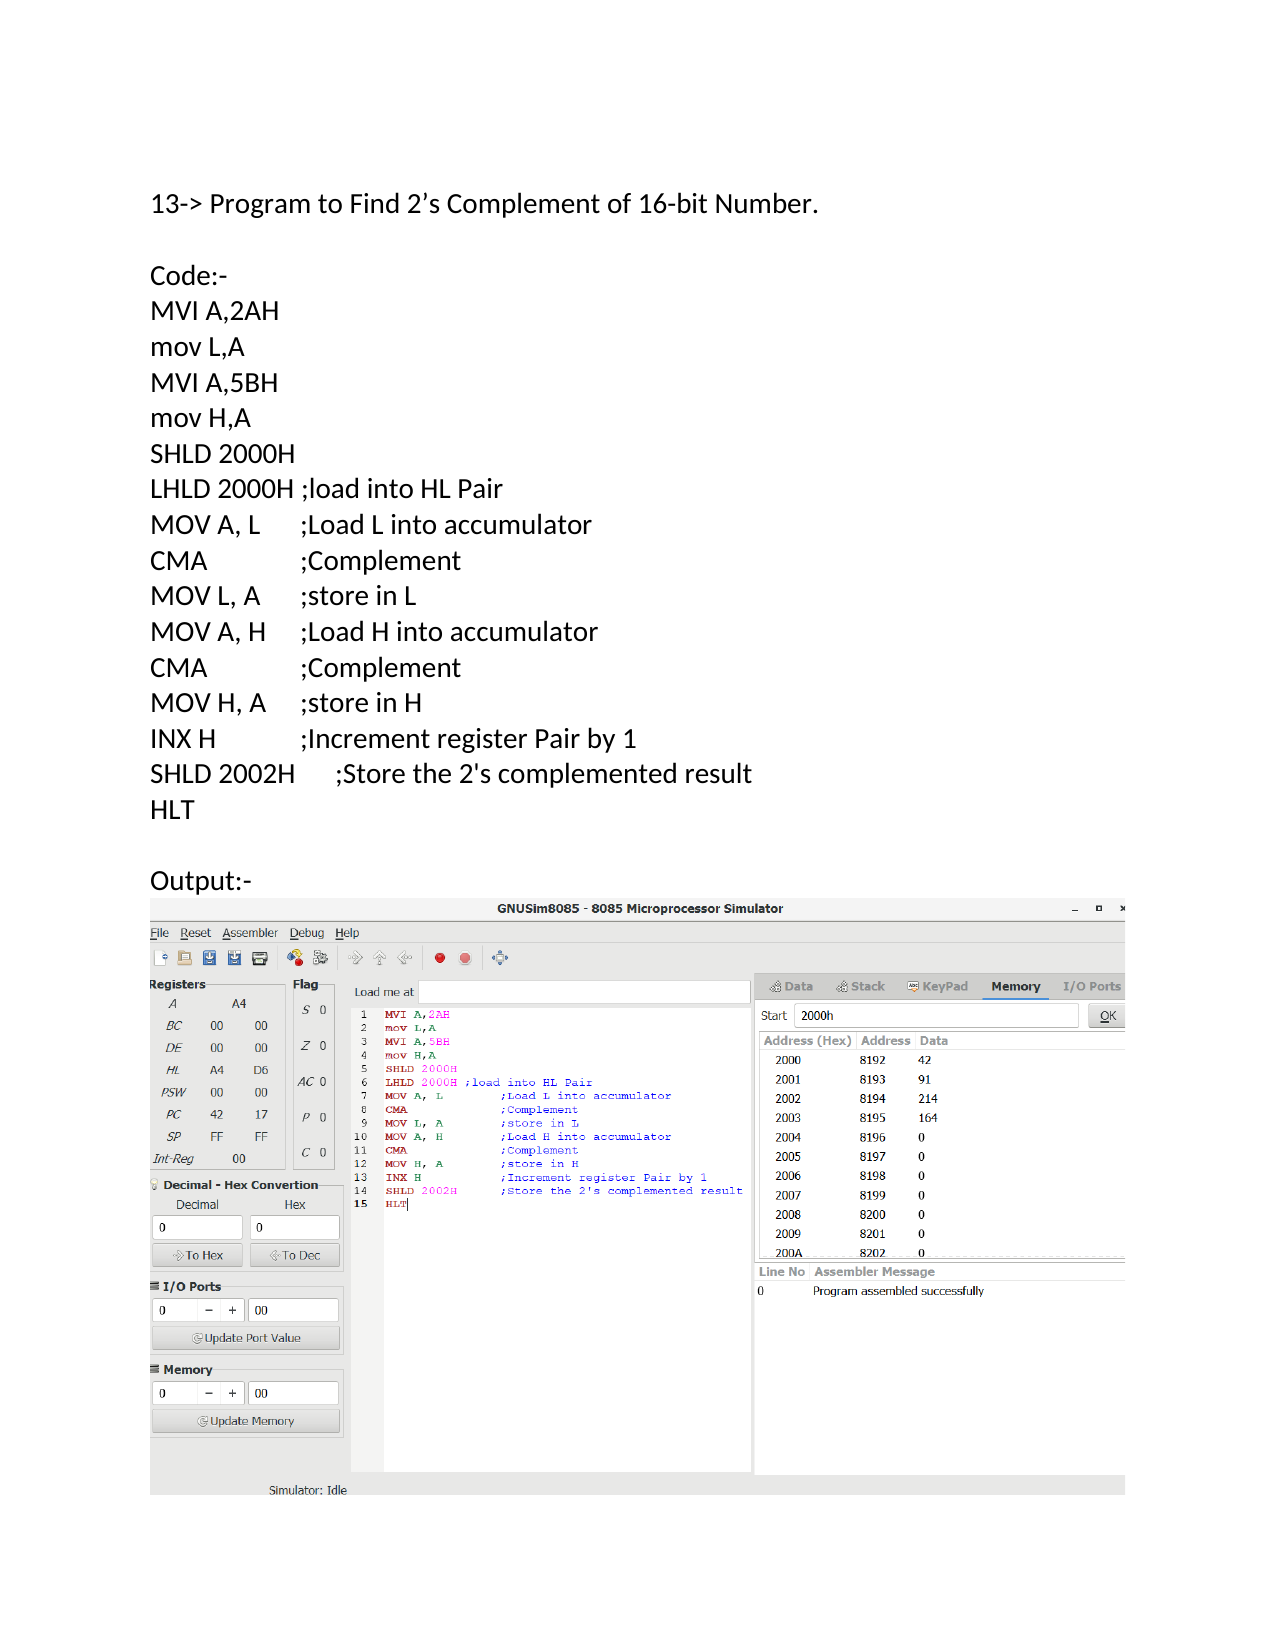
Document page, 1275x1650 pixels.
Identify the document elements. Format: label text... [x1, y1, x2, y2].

text mov H,A [150, 399, 1125, 435]
text MVI A,2AH [150, 292, 1125, 328]
text SHLD 2002H ;Store the 2's complemented result [150, 756, 1125, 791]
text MOV A, L ;Load L into accumulator [150, 506, 1125, 542]
text mov L,A [150, 328, 1125, 364]
text LHLD 2000H ;load into HL Pair [150, 471, 1125, 506]
text 13-> Program to Find 2’s Complement of 16-bit Number. [150, 186, 1125, 221]
text MOV H, A ;store in H [150, 684, 1125, 720]
text Output:- [150, 862, 1125, 898]
text CMA ;Complement [150, 649, 1125, 684]
text INX H ;Increment register Pair by 1 [150, 720, 1125, 756]
text MVI A,5BH [150, 364, 1125, 399]
picture [150, 898, 1125, 1495]
text SHLD 2000H [150, 435, 1125, 471]
text MOV L, A ;store in L [150, 577, 1125, 613]
text HLT [150, 791, 1125, 827]
text Code:- [150, 257, 1125, 292]
text CMA ;Complement [150, 542, 1125, 577]
text MOV A, H ;Load H into accumulator [150, 613, 1125, 649]
